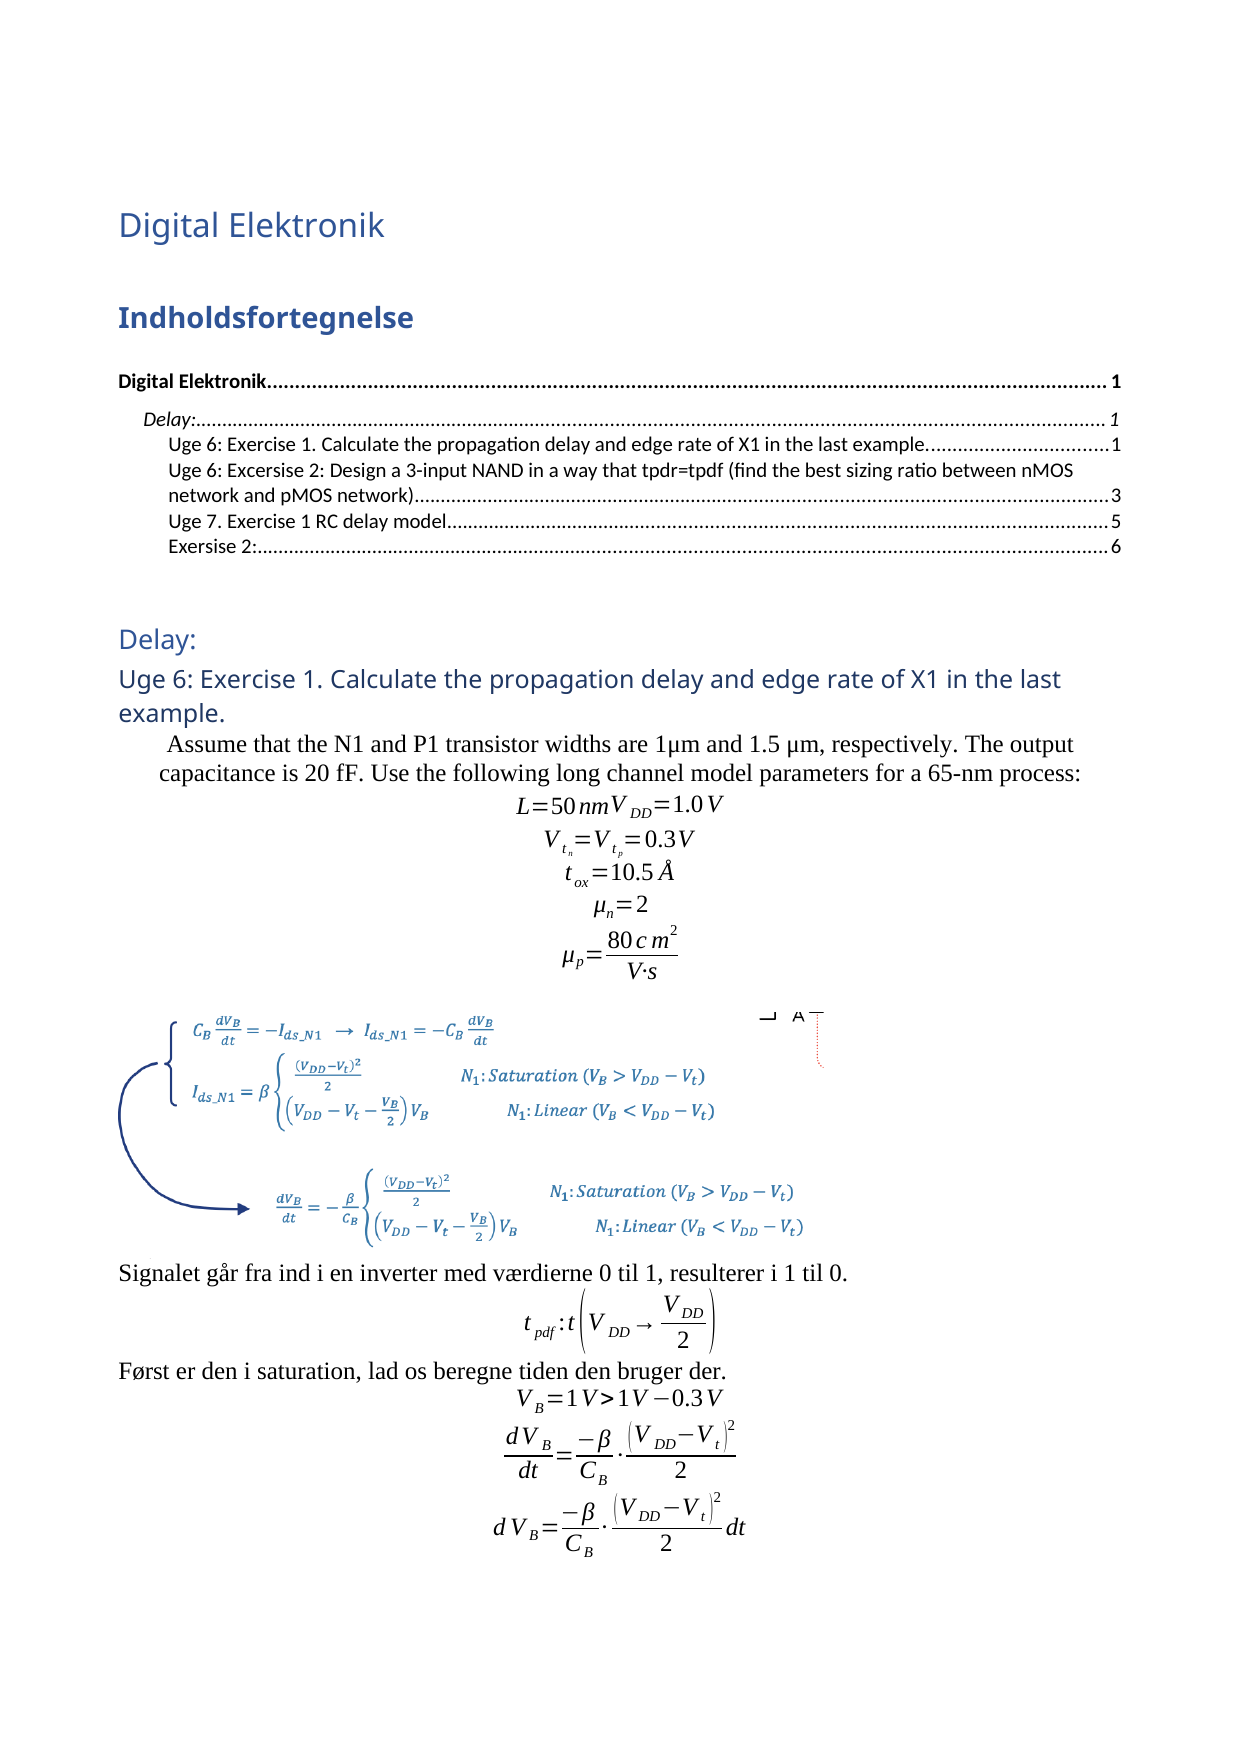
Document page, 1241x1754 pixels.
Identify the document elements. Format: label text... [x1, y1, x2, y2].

subtitle Uge 6: Exercise 1. Calculate the propagation delay and edge rate of X1 in the last example. [118, 661, 1122, 729]
text Signalet går fra ind i en inverter med værdierne 0 til 1, resulterer i 1 til 0. [118, 1258, 1122, 1287]
subtitle Digital Elektronik [118, 202, 1122, 248]
picture [118, 1012, 824, 1259]
subtitle Delay: [118, 620, 1122, 657]
text Assume that the N1 and P1 transistor widths are 1μm and 1.5 μm, respectively. The output capacitance is 20 fF. Use the following long channel model parameters for a 65-nm process: [118, 729, 1122, 825]
text Først er den i saturation, lad os beregne tiden den bruger der. [118, 1356, 1122, 1385]
